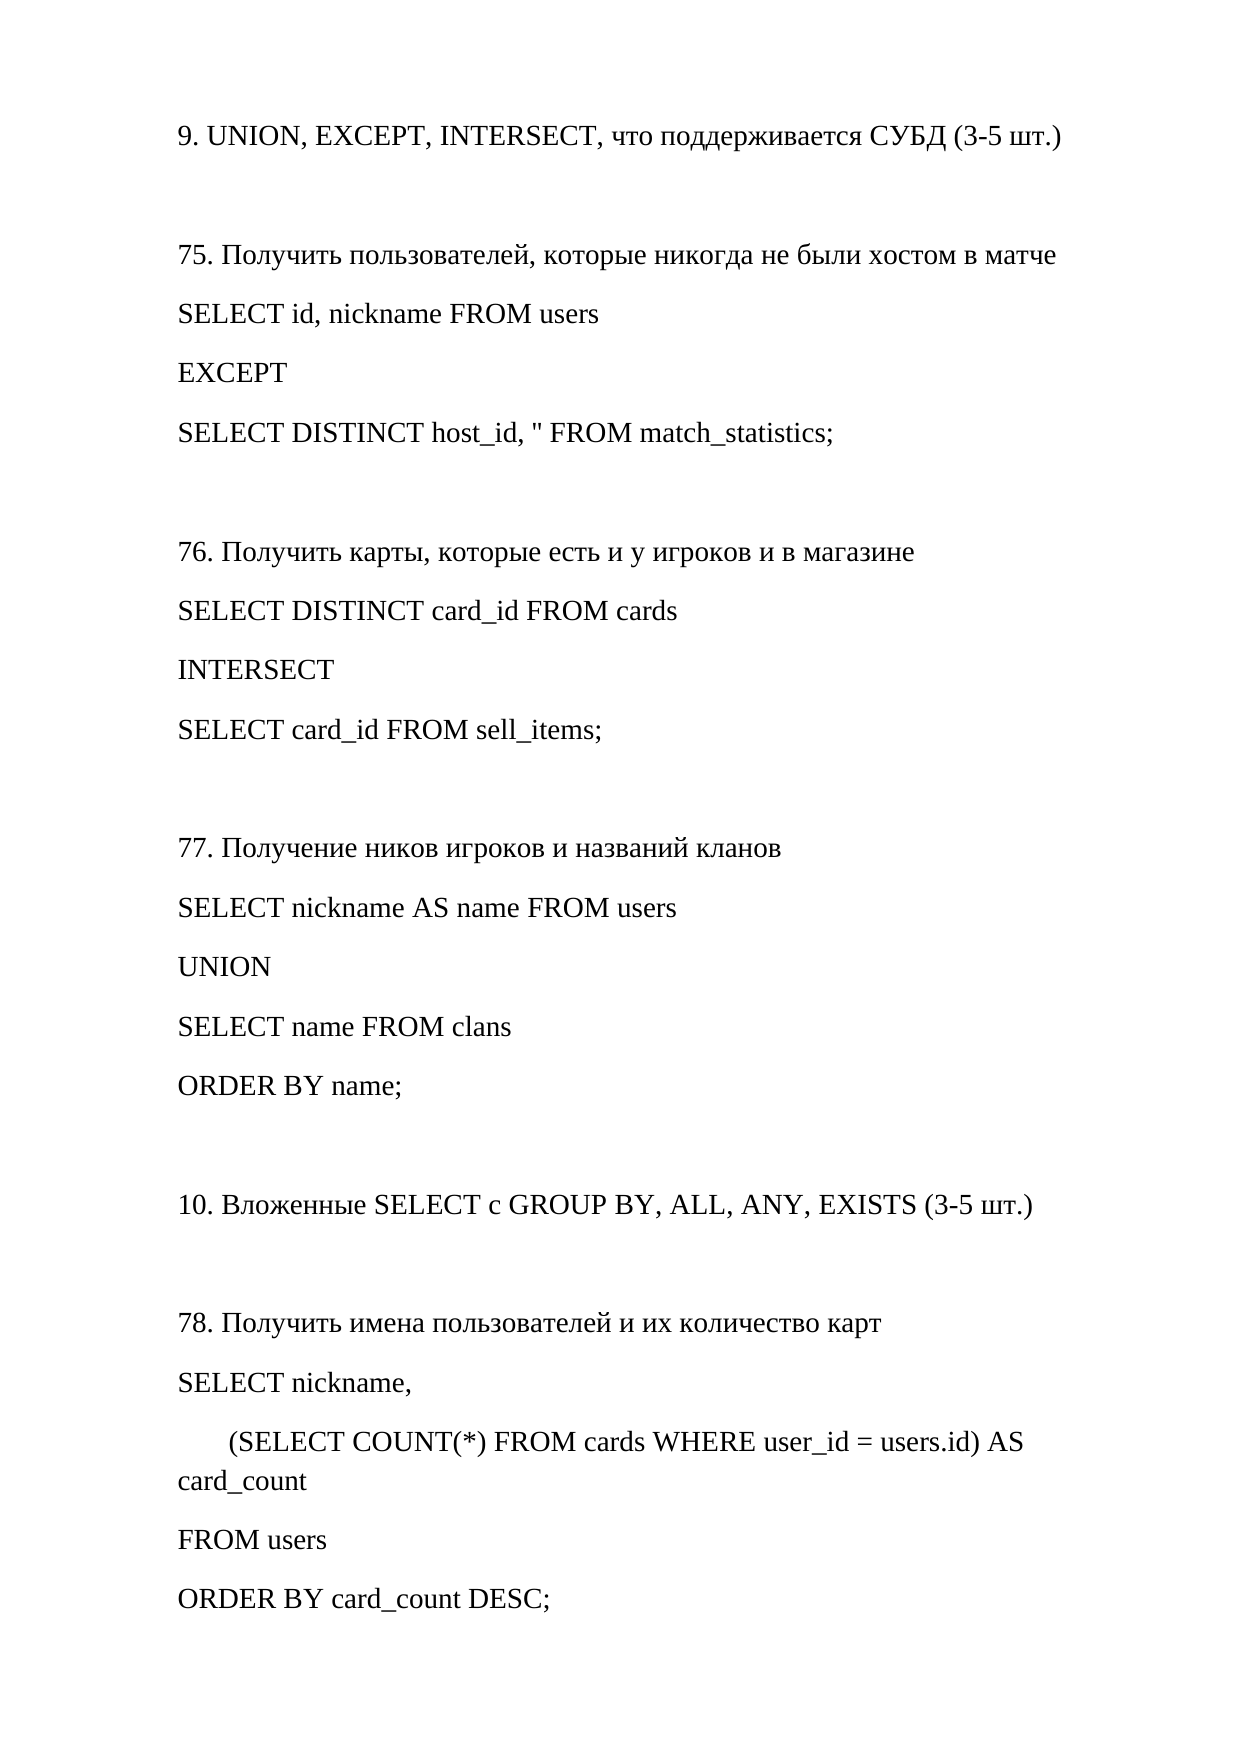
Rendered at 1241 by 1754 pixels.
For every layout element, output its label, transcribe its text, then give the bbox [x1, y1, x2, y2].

text 76. Получить карты, которые есть и у игроков и в магазине [177, 534, 1152, 567]
text 9. UNION, EXCEPT, INTERSECT, что поддерживается СУБД (3-5 шт.) [177, 118, 1152, 152]
text SELECT card_id FROM sell_items; [177, 712, 1152, 745]
text INTERSECT [177, 652, 1152, 686]
text UNION [177, 949, 1152, 983]
text EXCEPT [177, 356, 1152, 389]
text SELECT nickname AS name FROM users [177, 890, 1152, 923]
text 75. Получить пользователей, которые никогда не были хостом в матче [177, 237, 1152, 270]
text 77. Получение ников игроков и названий кланов [177, 831, 1152, 864]
text SELECT name FROM clans [177, 1009, 1152, 1042]
text SELECT DISTINCT host_id, '' FROM match_statistics; [177, 415, 1152, 448]
text FROM users [177, 1522, 1152, 1556]
text SELECT id, nickname FROM users [177, 296, 1152, 330]
text (SELECT COUNT(*) FROM cards WHERE user_id = users.id) AS card_count [177, 1424, 1152, 1496]
text SELECT DISTINCT card_id FROM cards [177, 593, 1152, 627]
text ORDER BY name; [177, 1068, 1152, 1102]
text 78. Получить имена пользователей и их количество карт [177, 1306, 1152, 1339]
text 10. Вложенные SELECT с GROUP BY, ALL, ANY, EXISTS (3-5 шт.) [177, 1187, 1152, 1220]
text SELECT nickname, [177, 1365, 1152, 1398]
text ORDER BY card_count DESC; [177, 1582, 1152, 1615]
